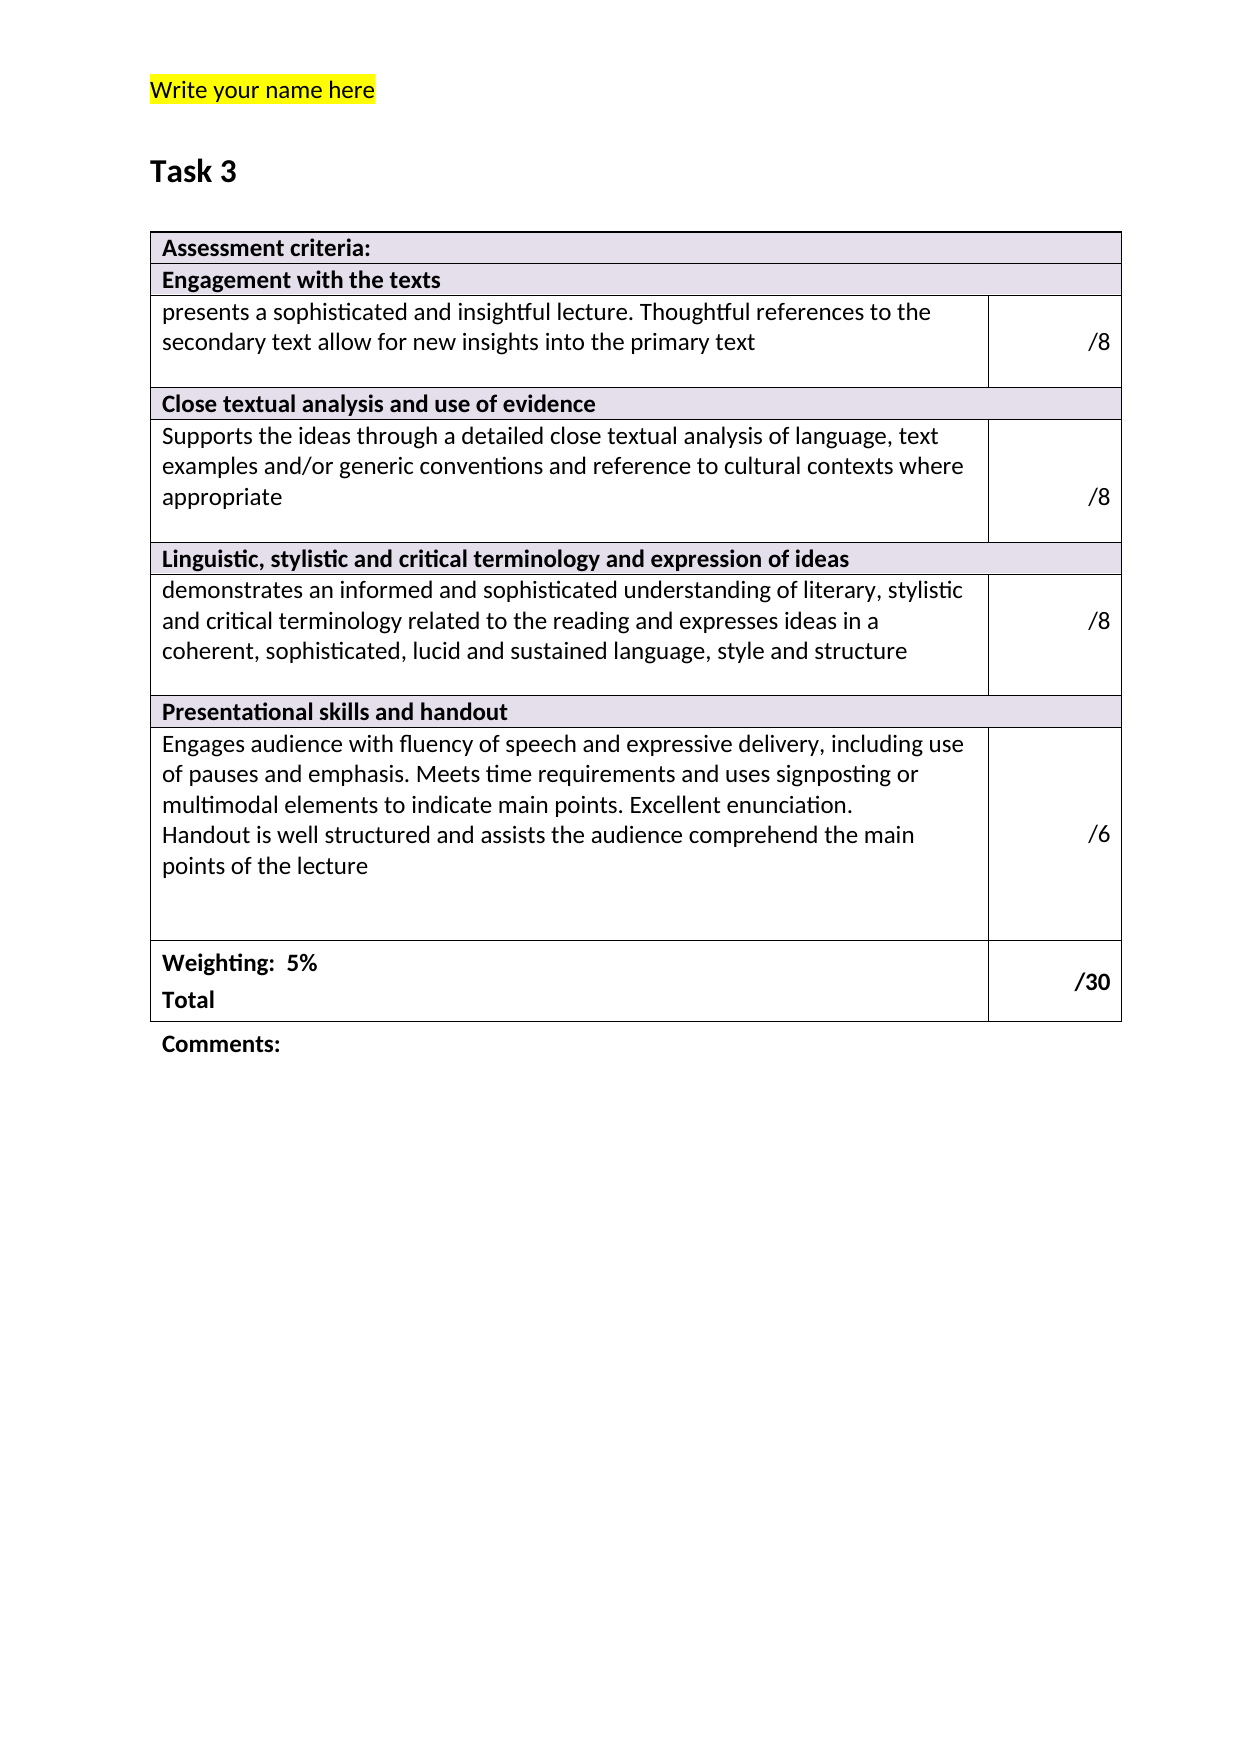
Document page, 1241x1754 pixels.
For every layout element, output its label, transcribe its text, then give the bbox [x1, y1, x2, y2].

table_cell /8 [989, 420, 1121, 542]
table_cell /8 [989, 575, 1121, 695]
table_header Assessment criteria: [151, 233, 1121, 263]
table_cell Presentational skills and handout [151, 696, 1121, 727]
table_cell Engages audience with fluency of speech and expressive delivery, including use of pauses and emphasis. Meets time requirements and uses signposting or multimodal elements to indicate main points. Excellent enunciation. Handout is well structured and assists the audience comprehend the main points of the lecture [151, 728, 988, 940]
text Task 3 [150, 150, 1090, 191]
table_cell Close textual analysis and use of evidence [151, 388, 1121, 419]
table_cell Linguistic, stylistic and critical terminology and expression of ideas [151, 543, 1121, 573]
table_cell Supports the ideas through a detailed close textual analysis of language, text examples and/or generic conventions and reference to cultural contexts where appropriate [151, 420, 988, 542]
table_cell presents a sophisticated and insightful lecture. Thoughtful references to the secondary text allow for new insights into the primary text [151, 296, 988, 387]
table_cell demonstrates an informed and sophisticated understanding of literary, stylistic and critical terminology related to the reading and expresses ideas in a coherent, sophisticated, lucid and sustained language, style and structure [151, 575, 988, 695]
table_cell /6 [989, 728, 1121, 940]
table_cell Weighting: 5% Total [151, 941, 988, 1021]
table_cell Comments: [151, 1022, 1122, 1065]
table_cell /30 [989, 941, 1121, 1021]
table_cell Engagement with the texts [151, 264, 1121, 294]
table_cell /8 [989, 296, 1121, 387]
